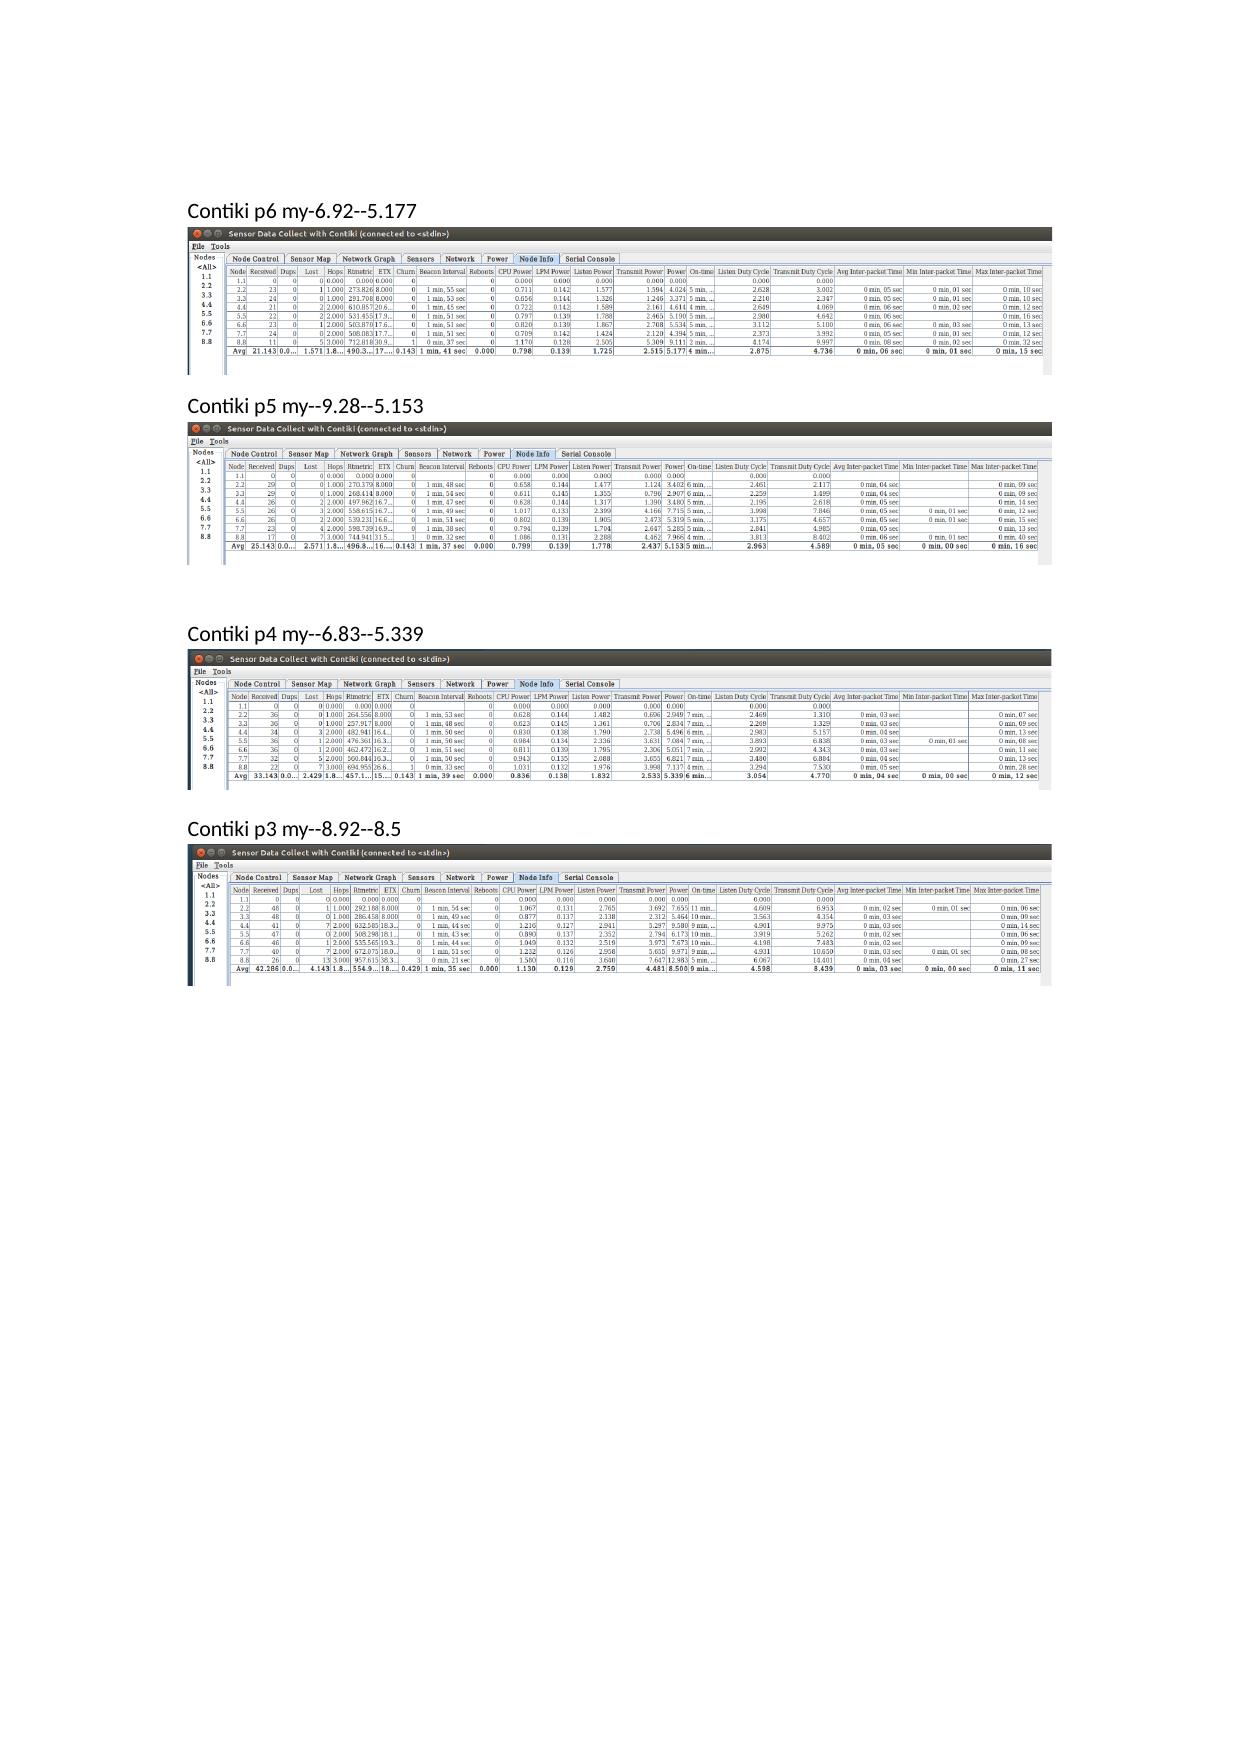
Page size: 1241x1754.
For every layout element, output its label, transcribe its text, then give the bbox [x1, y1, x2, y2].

picture [187, 844, 1052, 986]
picture [187, 649, 1052, 790]
text Contiki p6 my-6.92--5.177 [187, 194, 1053, 227]
text Contiki p5 my--9.28--5.153 [187, 389, 1053, 422]
picture [187, 422, 1052, 565]
text Contiki p3 my--8.92--8.5 [187, 812, 1053, 844]
picture [187, 227, 1053, 375]
text Contiki p4 my--6.83--5.339 [187, 617, 1053, 649]
